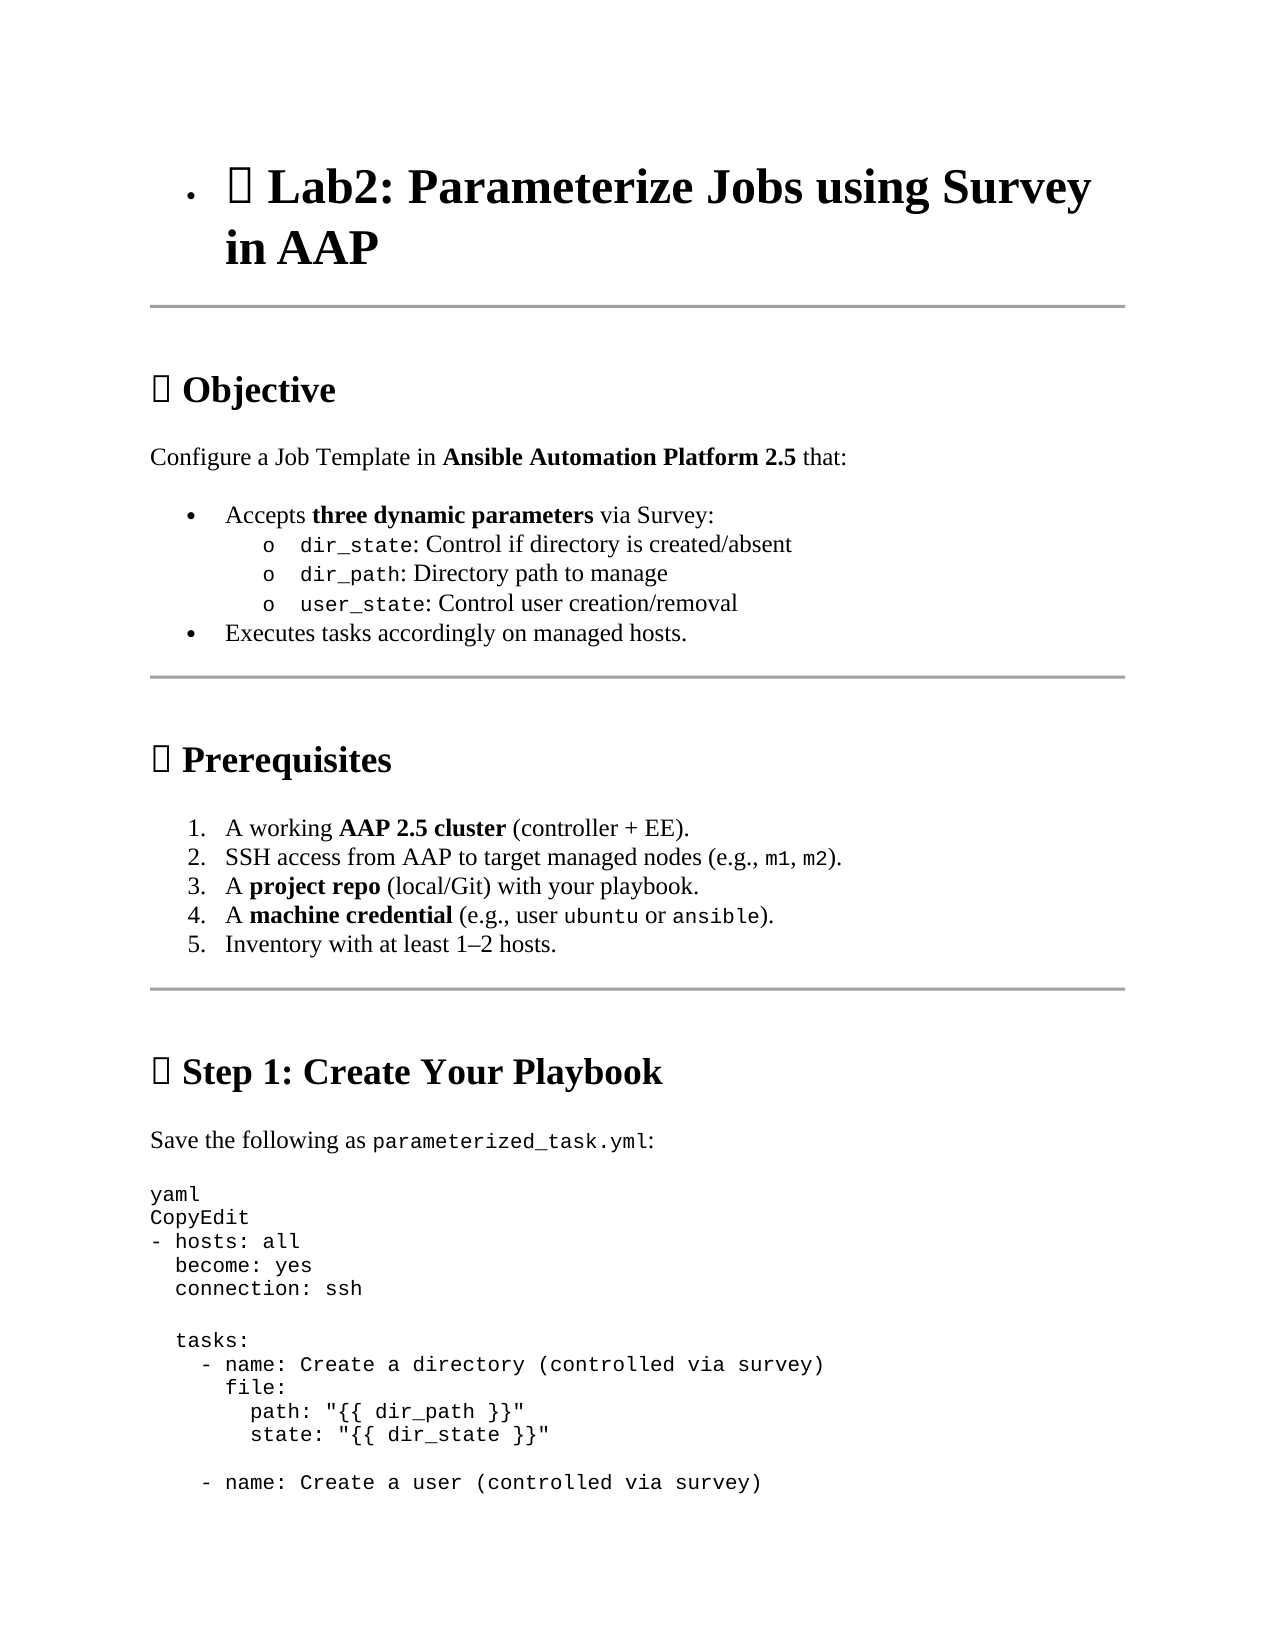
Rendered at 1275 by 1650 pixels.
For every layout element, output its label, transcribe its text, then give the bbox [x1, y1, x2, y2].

list A machine credential (e.g., user ubuntu or ansible). [187, 900, 1125, 929]
list Inventory with at least 1–2 hosts. [187, 929, 1125, 958]
list A project repo (local/Git) with your playbook. [187, 871, 1125, 900]
text path: "{{ dir_path }}" [150, 1401, 1125, 1424]
text file: [150, 1377, 1125, 1401]
list Executes tasks accordingly on managed hosts. [187, 618, 1125, 646]
text - name: Create a directory (controlled via survey) [150, 1353, 1125, 1377]
text 🎯 Objective [150, 362, 1125, 413]
list A working AAP 2.5 cluster (controller + EE). [187, 813, 1125, 842]
text - name: Create a user (controlled via survey) [150, 1472, 1125, 1495]
text CopyEdit [150, 1207, 1125, 1231]
list SSH access from AAP to target managed nodes (e.g., m1, m2). [187, 842, 1125, 871]
text Configure a Job Template in Ansible Automation Platform 2.5 that: [150, 442, 1125, 471]
list dir_state: Control if directory is created/absent [262, 529, 1125, 558]
text yaml [150, 1184, 1125, 1207]
text Save the following as parameterized_task.yml: [150, 1125, 1125, 1154]
text become: yes [150, 1254, 1125, 1278]
list user_state: Control user creation/removal [262, 588, 1125, 618]
text state: "{{ dir_state }}" [150, 1424, 1125, 1448]
text 🧱 Prerequisites [150, 733, 1125, 784]
text tasks: [150, 1330, 1125, 1353]
list dir_path: Directory path to manage [262, 558, 1125, 588]
text connection: ssh [150, 1278, 1125, 1302]
text 📁 Step 1: Create Your Playbook [150, 1045, 1125, 1096]
list 🧪 Lab2: Parameterize Jobs using Survey in AAP [187, 150, 1125, 276]
list Accepts three dynamic parameters via Survey: [187, 500, 1125, 529]
text - hosts: all [150, 1231, 1125, 1254]
